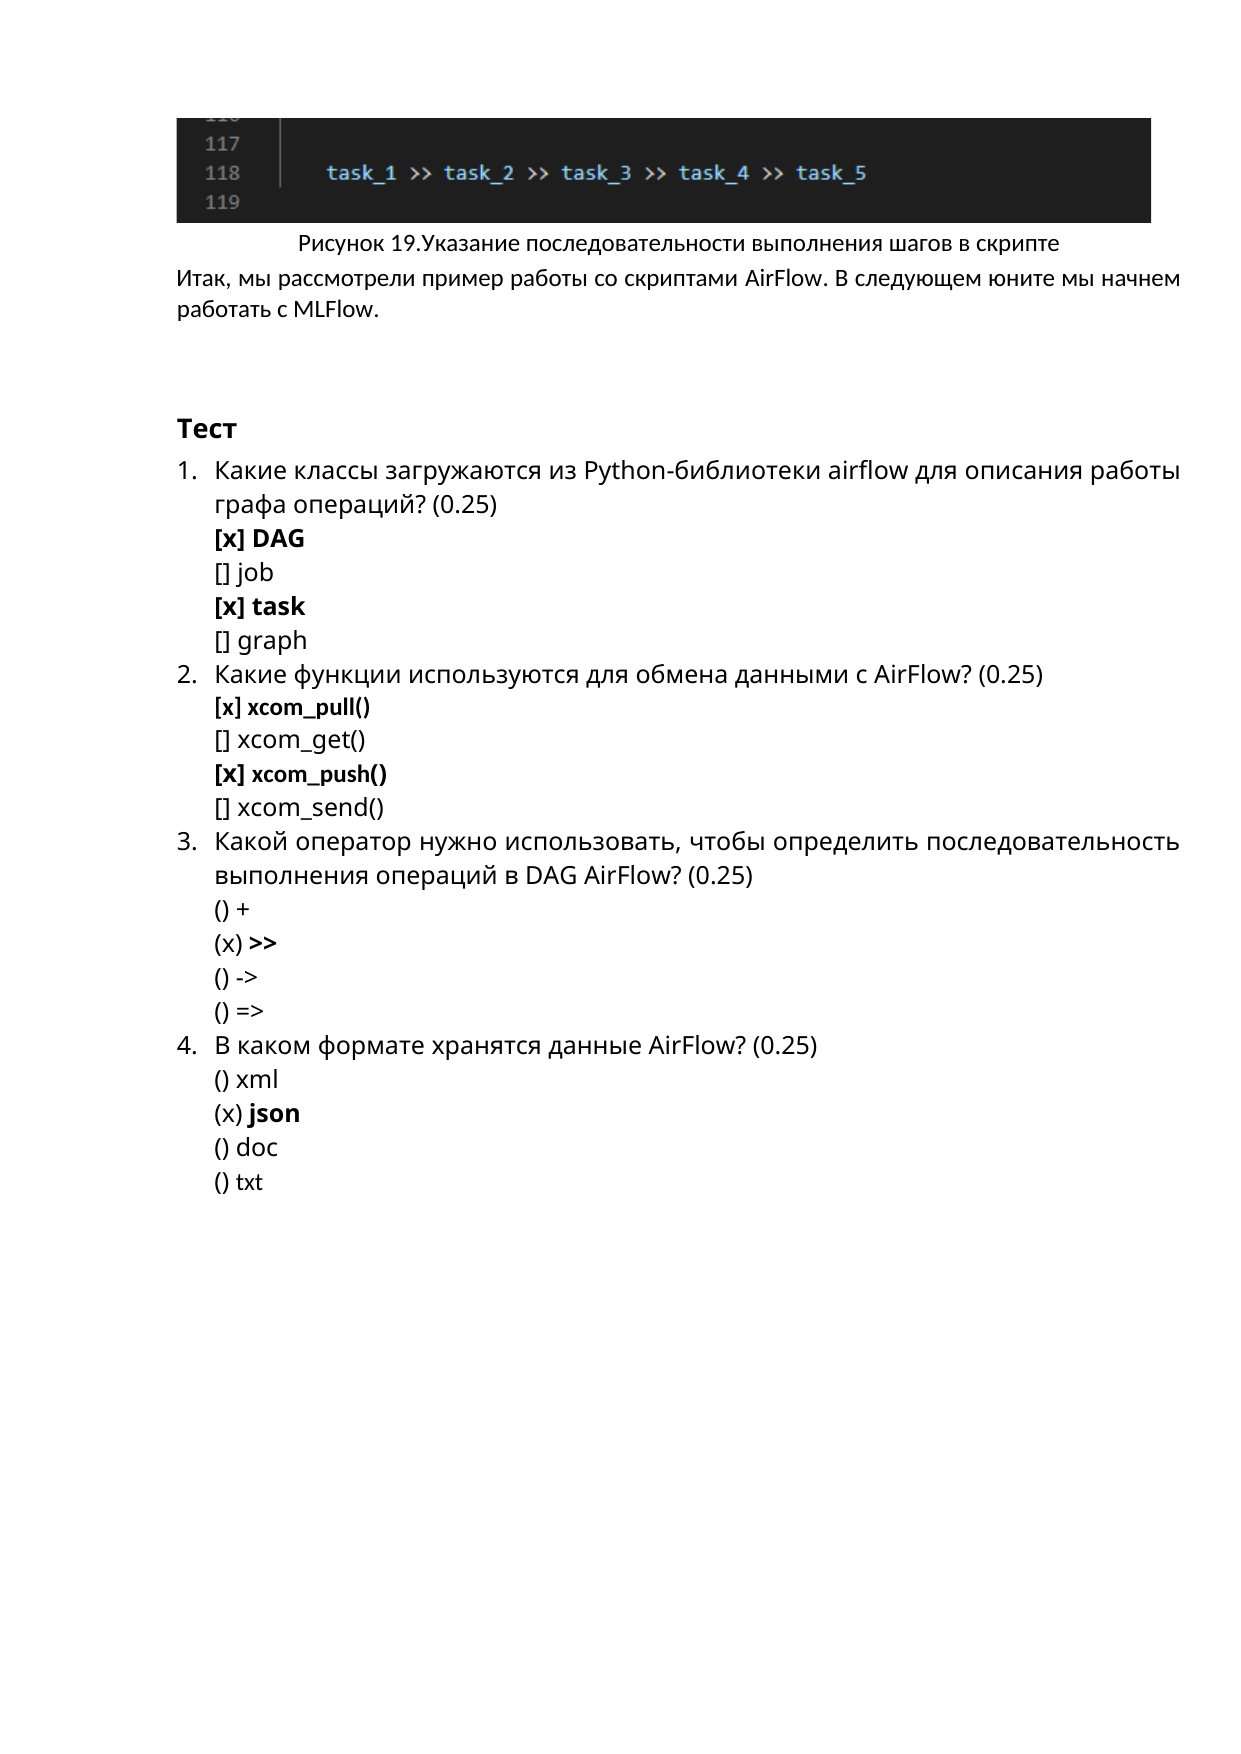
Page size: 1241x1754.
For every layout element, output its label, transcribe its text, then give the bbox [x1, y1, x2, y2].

text () => [214, 994, 1181, 1028]
text (x) >> [214, 926, 1181, 960]
text () -> [214, 960, 1181, 994]
list В каком формате хранятся данные AirFlow? (0.25) [177, 1028, 1181, 1062]
list Какой оператор нужно использовать, чтобы определить последовательность выполнения операций в DAG AirFlow? (0.25) [177, 823, 1181, 892]
text Итак, мы рассмотрели пример работы со скриптами AirFlow. В следующем юните мы начнем работать с MLFlow. [176, 262, 1181, 323]
text () doc [214, 1130, 1181, 1164]
text () xml [214, 1062, 1181, 1096]
picture [176, 118, 1152, 223]
text [x] xcom_push() [214, 755, 1181, 789]
text [] graph [214, 623, 1181, 657]
list Какие функции используются для обмена данными с AirFlow? (0.25) [177, 657, 1181, 691]
text [x] xcom_pull() [214, 691, 1181, 721]
list Какие классы загружаются из Python-библиотеки airflow для описания работы графа операций? (0.25) [177, 452, 1181, 520]
text () txt [214, 1164, 1181, 1198]
subtitle Тест [177, 410, 1181, 447]
text [] job [214, 554, 1181, 588]
text [x] task [214, 588, 1181, 623]
text [] xcom_get() [214, 721, 1181, 755]
text [] xcom_send() [214, 789, 1181, 823]
text [x] DAG [214, 520, 1181, 554]
text () + [214, 892, 1181, 926]
text (x) json [214, 1096, 1181, 1130]
